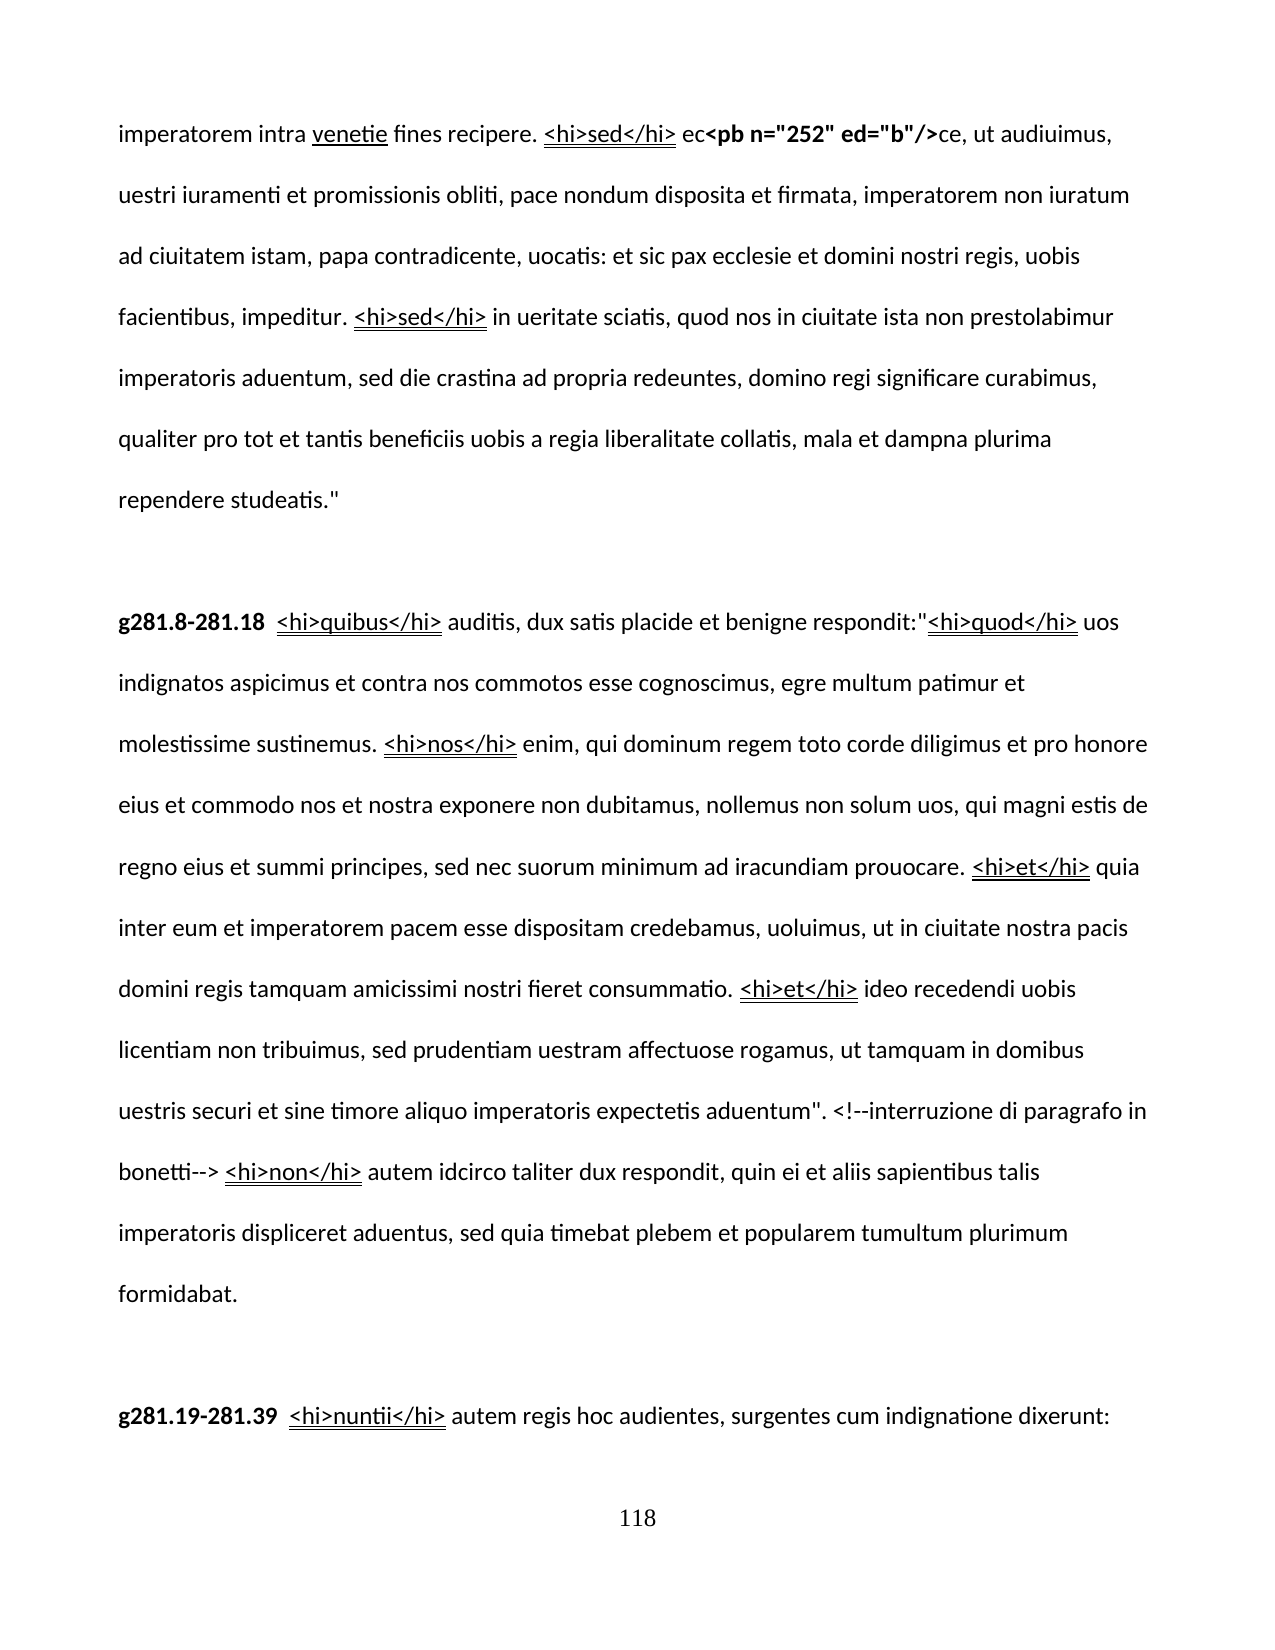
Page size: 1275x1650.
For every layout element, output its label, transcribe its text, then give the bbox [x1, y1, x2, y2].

text g281.8-281.18 <hi>quibus</hi> auditis, dux satis placide et benigne respondit:"<hi>quod</hi> uos indignatos aspicimus et contra nos commotos esse cognoscimus, egre multum patimur et molestissime sustinemus. <hi>nos</hi> enim, qui dominum regem toto corde diligimus et pro honore eius et commodo nos et nostra exponere non dubitamus, nollemus non solum uos, qui magni estis de regno eius et summi principes, sed nec suorum minimum ad iracundiam prouocare. <hi>et</hi> quia inter eum et imperatorem pacem esse dispositam credebamus, uoluimus, ut in ciuitate nostra pacis domini regis tamquam amicissimi nostri fieret consummatio. <hi>et</hi> ideo recedendi uobis licentiam non tribuimus, sed prudentiam uestram affectuose rogamus, ut tamquam in domibus uestris securi et sine timore aliquo imperatoris expectetis aduentum". <!--interruzione di paragrafo in bonetti--> <hi>non</hi> autem idcirco taliter dux respondit, quin ei et aliis sapientibus talis imperatoris displiceret aduentus, sed quia timebat plebem et popularem tumultum plurimum formidabat. [118, 606, 1157, 1308]
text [118, 118, 1157, 515]
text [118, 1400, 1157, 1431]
